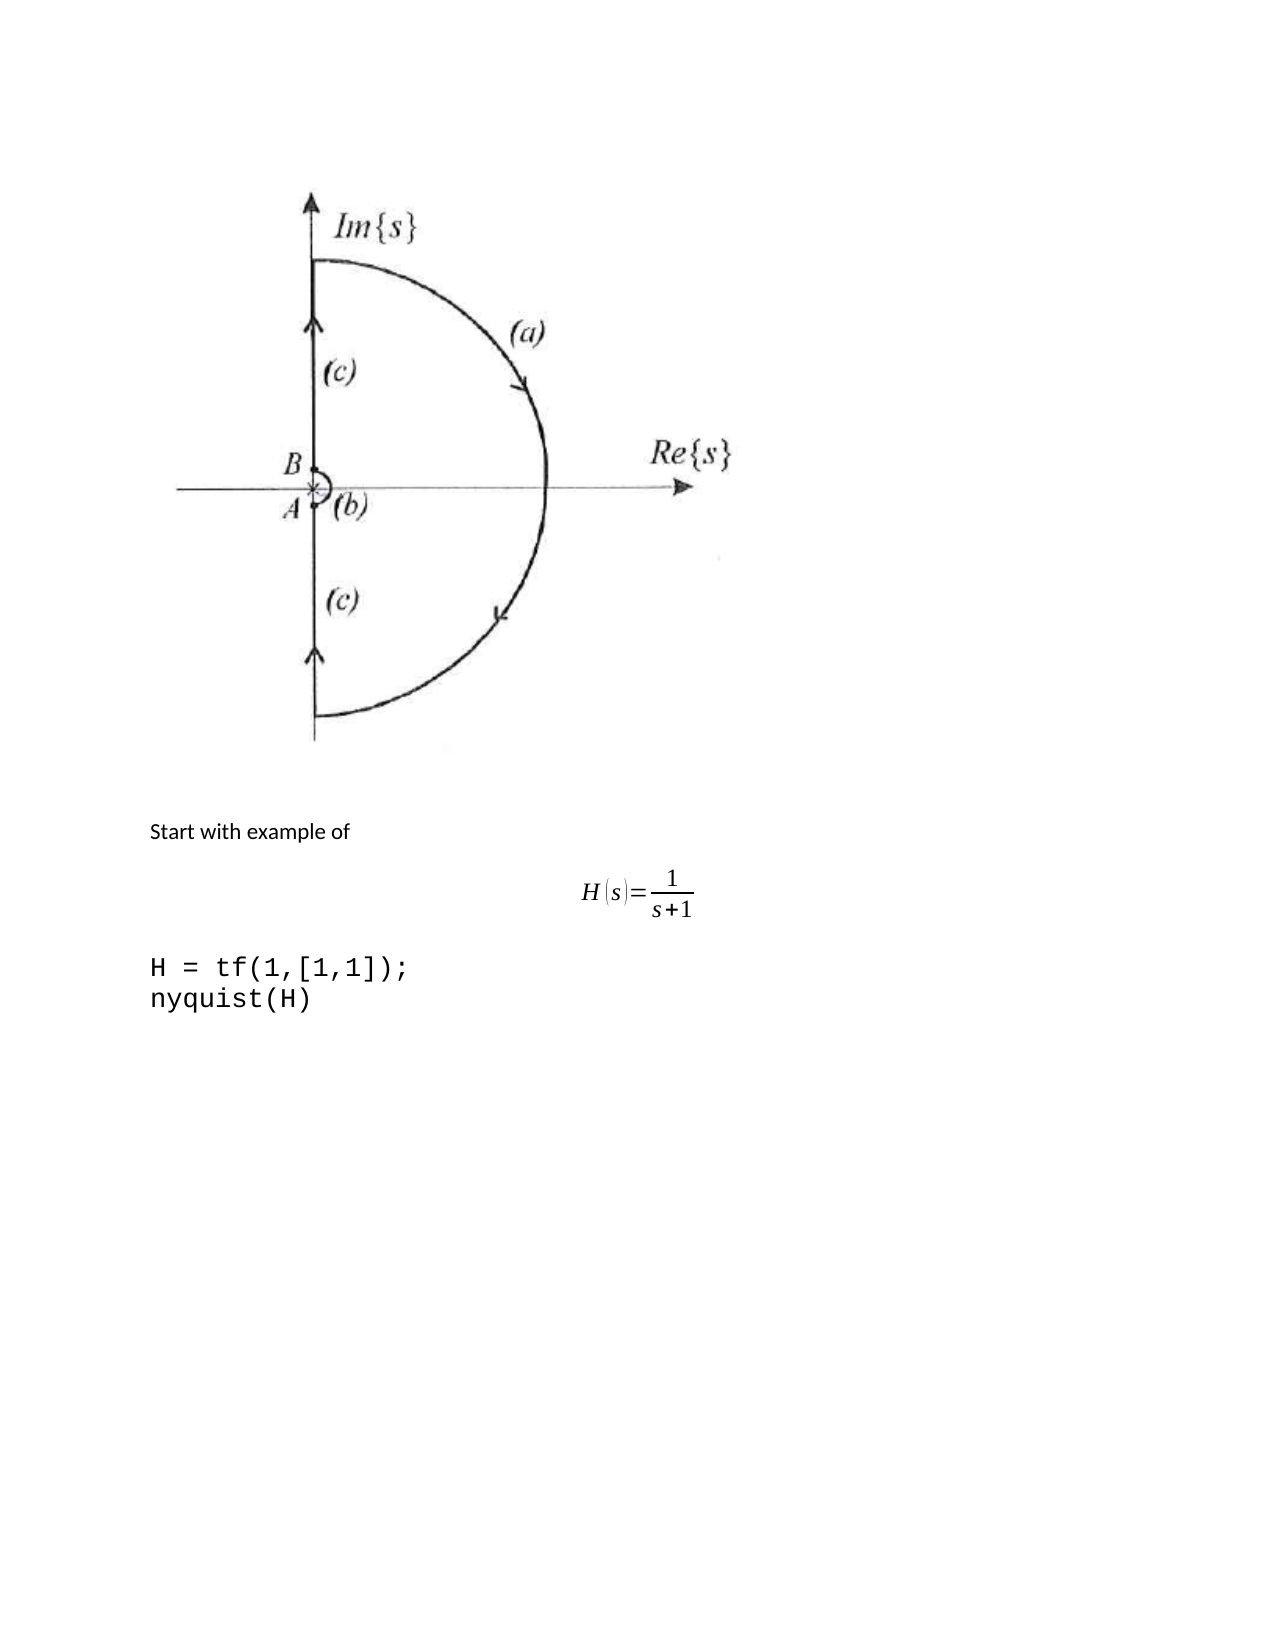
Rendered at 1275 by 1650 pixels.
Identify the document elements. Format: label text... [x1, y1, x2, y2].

text H = tf(1,[1,1]); [150, 954, 1125, 984]
picture [150, 150, 786, 799]
text nyquist(H) [150, 984, 1125, 1015]
text Start with example of [150, 817, 1125, 845]
